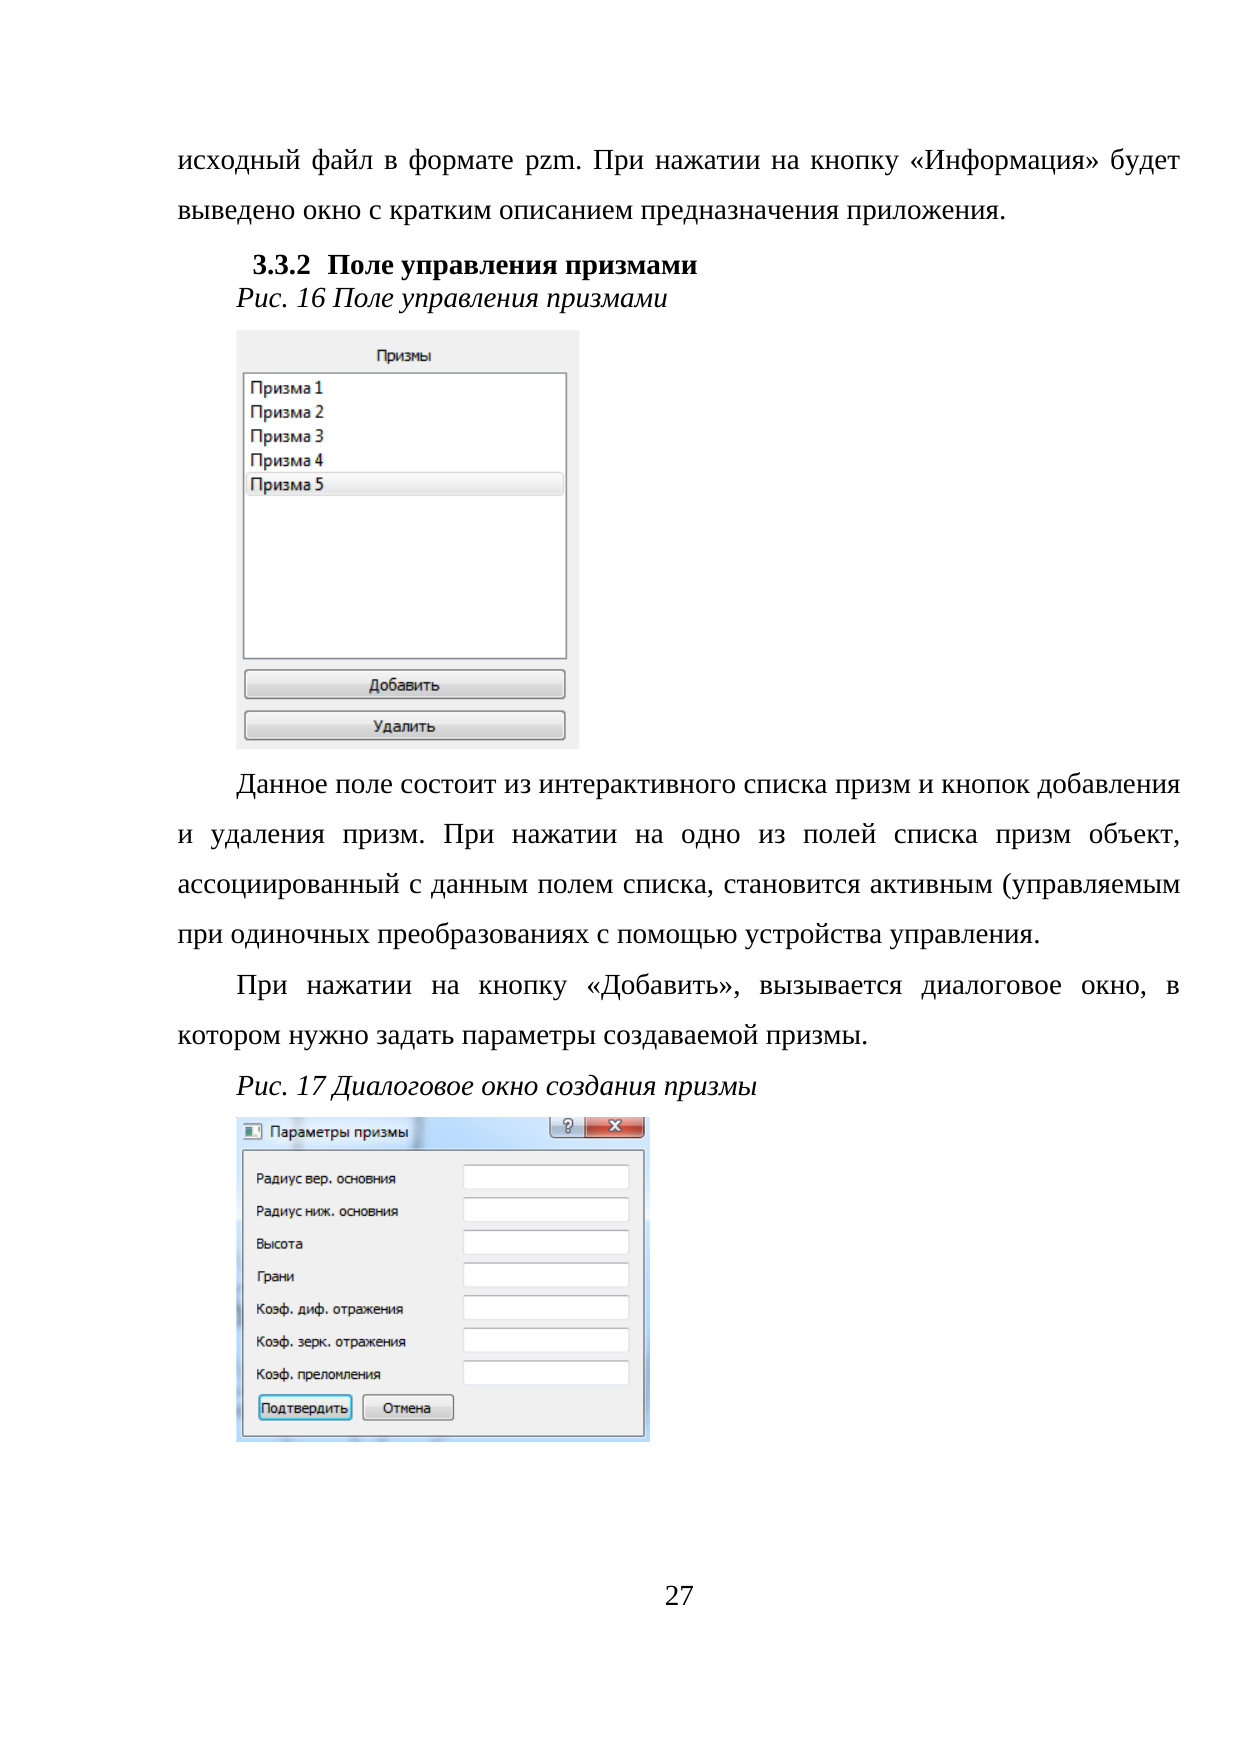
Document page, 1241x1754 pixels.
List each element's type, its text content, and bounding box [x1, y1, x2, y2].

text При нажатии на кнопку «Добавить», вызывается диалоговое окно, в котором нужно задать параметры создаваемой призмы. [177, 967, 1181, 1051]
picture [236, 330, 580, 749]
subtitle Поле управления призмами [252, 247, 1181, 280]
text Данное поле состоит из интерактивного списка призм и кнопок добавления и удаления призм. При нажатии на одно из полей списка призм объект, ассоциированный с данным полем списка, становится активным (управляемым при одиночных преобразованиях с помощью устройства управления. [177, 766, 1181, 950]
text Рис. 16 Поле управления призмами [177, 280, 1181, 314]
picture [236, 1117, 650, 1442]
text Рис. 17 Диалоговое окно создания призмы [177, 1068, 1181, 1101]
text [177, 142, 1181, 226]
